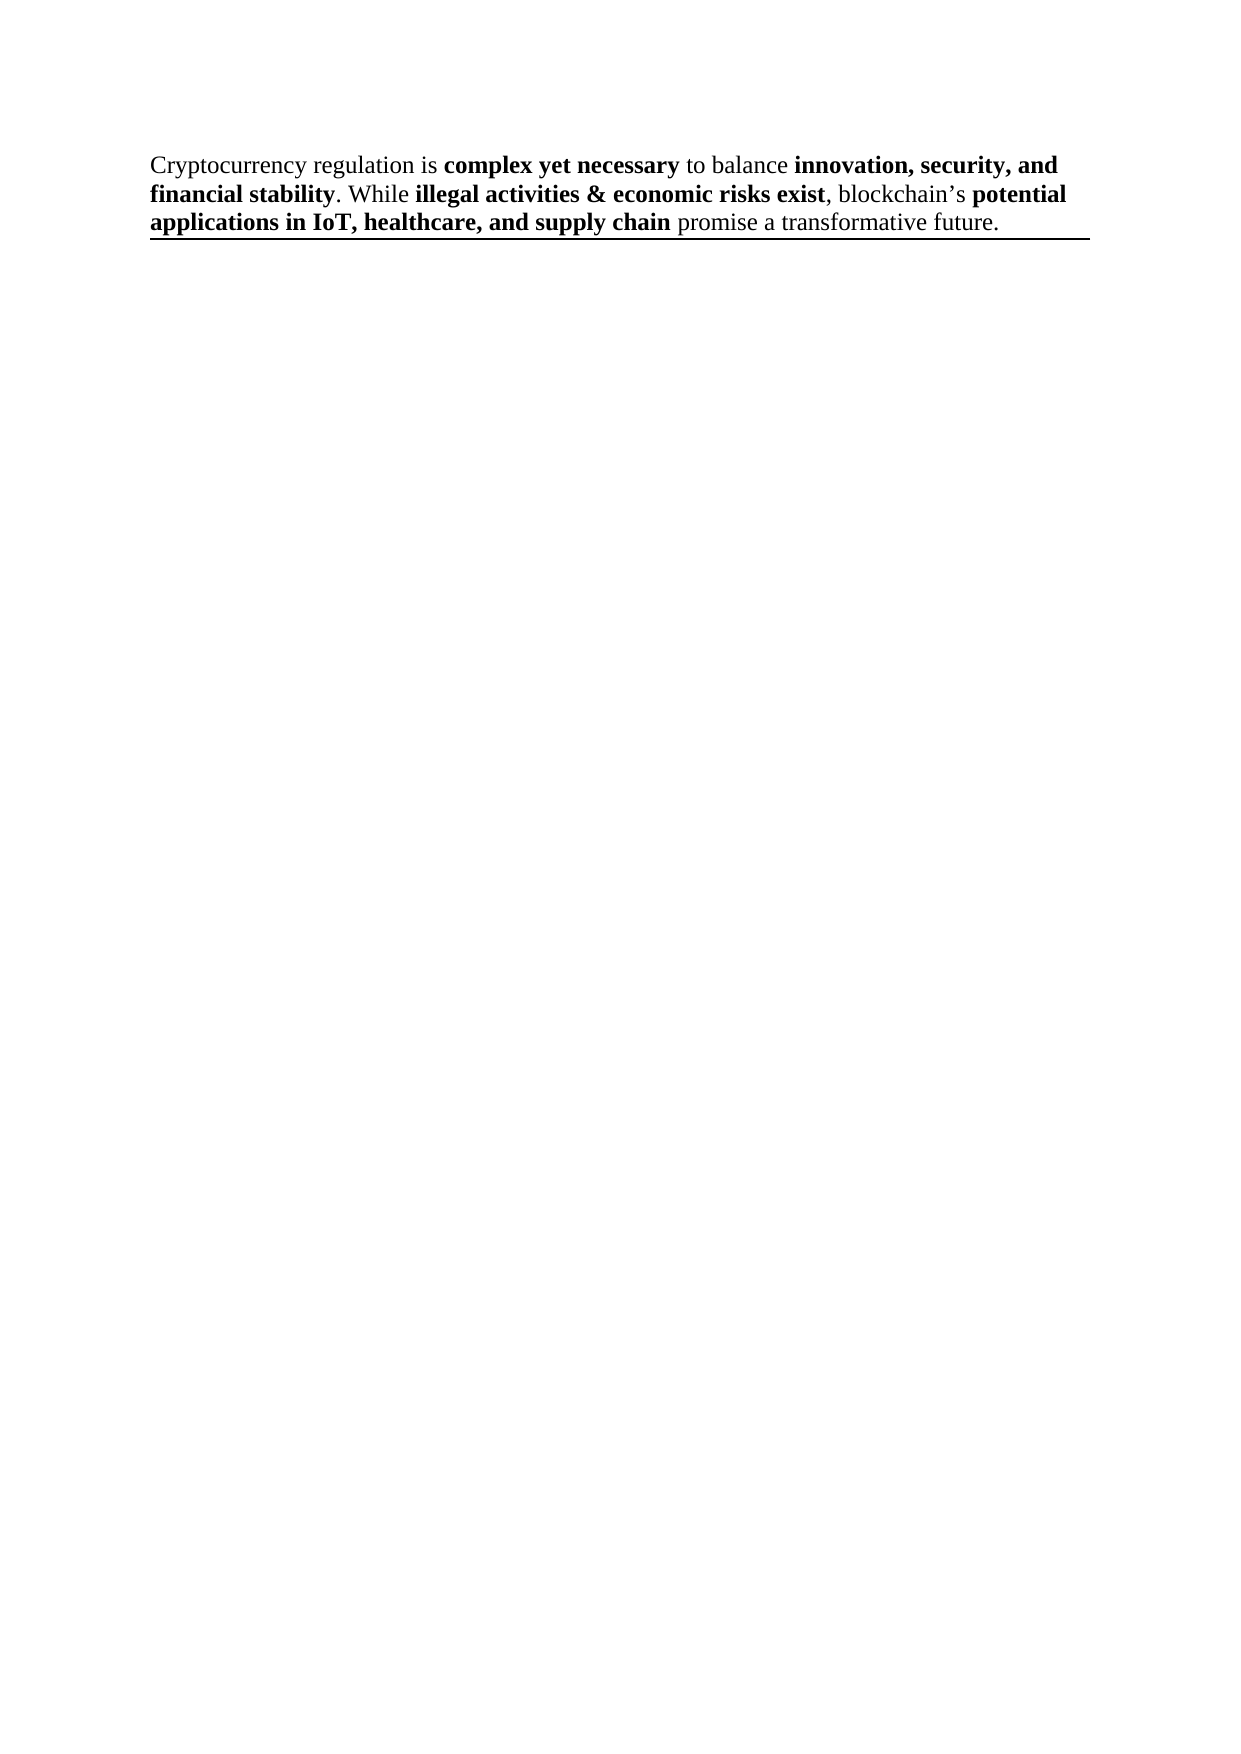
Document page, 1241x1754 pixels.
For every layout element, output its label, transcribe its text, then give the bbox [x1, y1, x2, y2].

text Cryptocurrency regulation is complex yet necessary to balance innovation, security, and financial stability. While illegal activities & economic risks exist, blockchain’s potential applications in IoT, healthcare, and supply chain promise a transformative future. [150, 150, 1090, 238]
